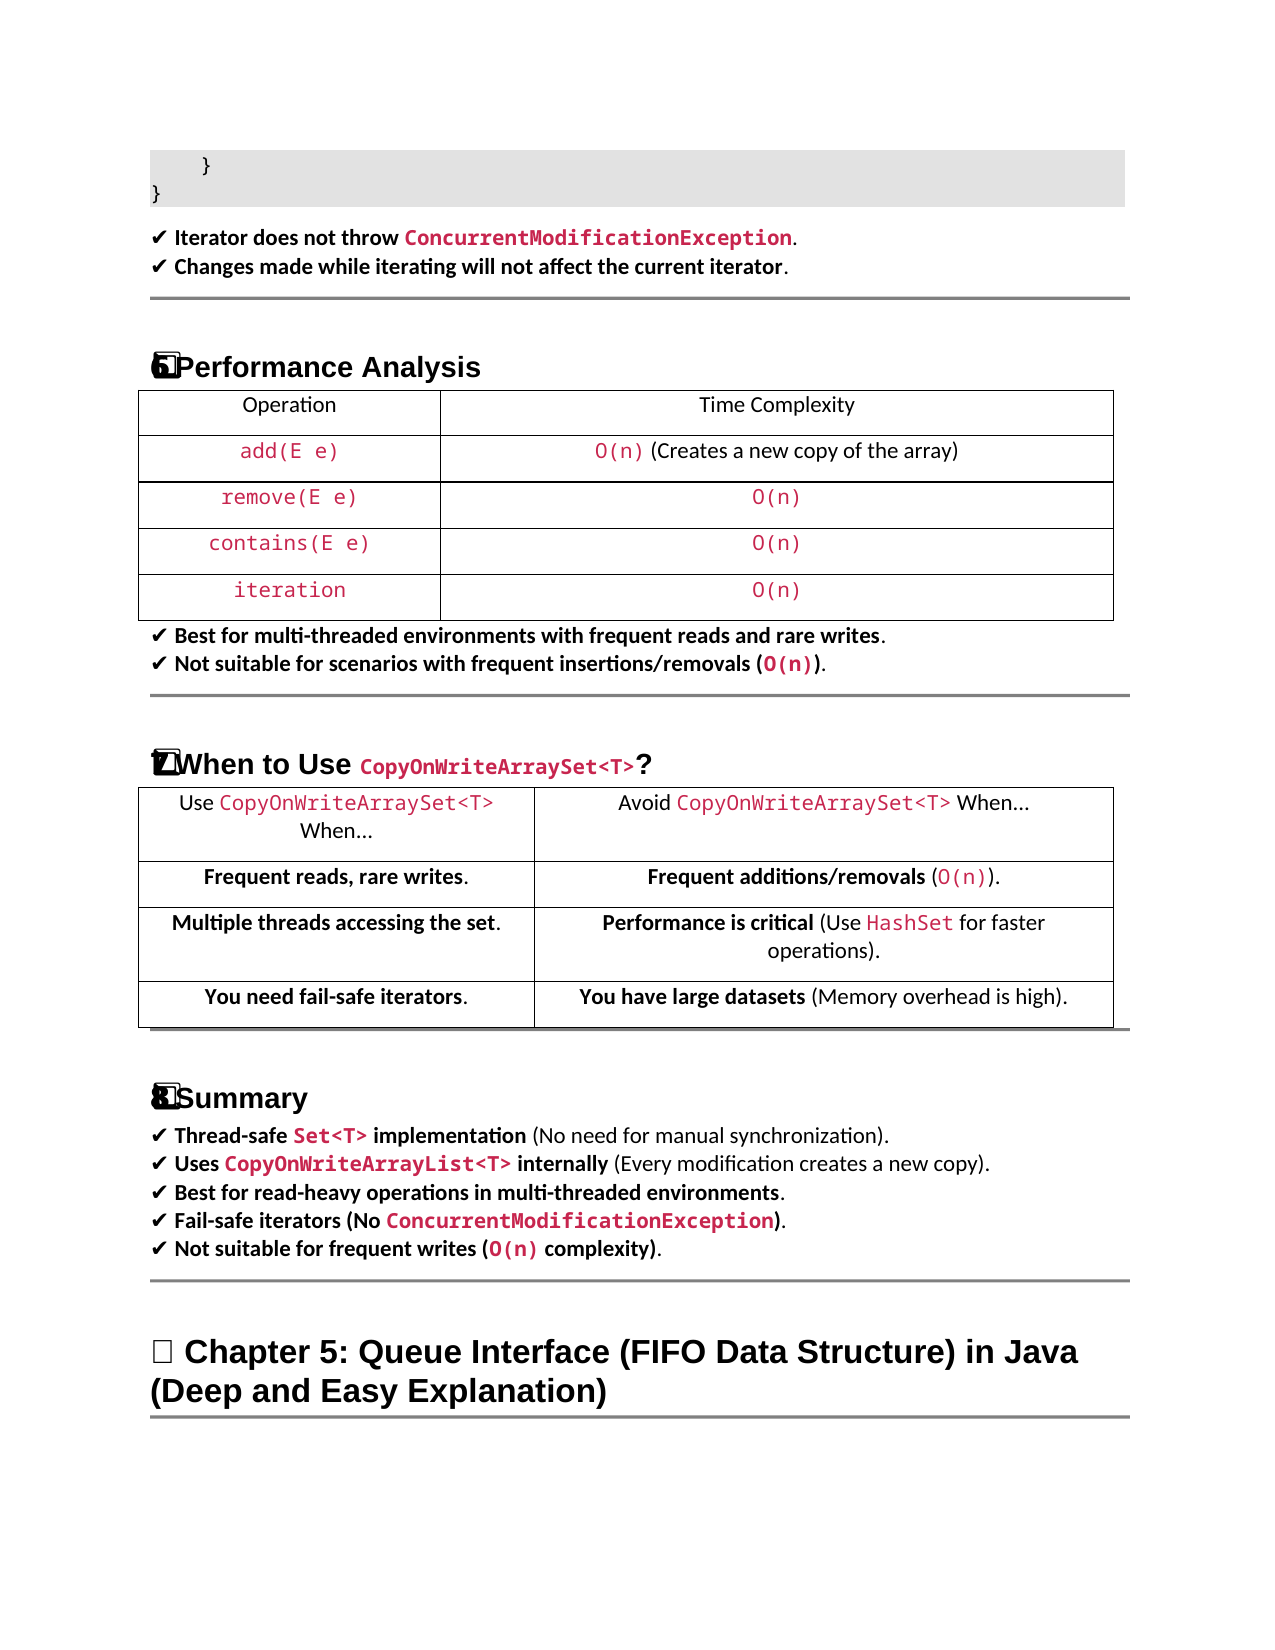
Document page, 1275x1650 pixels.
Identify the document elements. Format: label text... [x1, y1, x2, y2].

text ✔️ Iterator does not throw ConcurrentModificationException. ✔️ Changes made while iterating will not affect the current iterator. [150, 223, 1125, 280]
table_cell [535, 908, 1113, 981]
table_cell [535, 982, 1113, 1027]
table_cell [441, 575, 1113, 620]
text ✔️ Best for multi-threaded environments with frequent reads and rare writes. ✔️ Not suitable for scenarios with frequent insertions/removals (O(n)). [150, 621, 1125, 677]
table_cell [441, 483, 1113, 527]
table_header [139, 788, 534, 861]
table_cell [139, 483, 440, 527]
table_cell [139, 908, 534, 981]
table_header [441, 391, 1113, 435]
subtitle 8️⃣ Summary [150, 1081, 1125, 1114]
text ✔️ Thread-safe Set<T> implementation (No need for manual synchronization). ✔️ Uses CopyOnWriteArrayList<T> internally (Every modification creates a new copy). ✔️ Best for read-heavy operations in multi-threaded environments. ✔️ Fail-safe iterators (No ConcurrentModificationException). ✔️ Not suitable for frequent writes (O(n) complexity). [150, 1121, 1125, 1263]
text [150, 150, 1125, 207]
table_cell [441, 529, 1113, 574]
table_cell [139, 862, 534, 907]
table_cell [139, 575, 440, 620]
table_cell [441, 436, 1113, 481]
subtitle 📌 Chapter 5: Queue Interface (FIFO Data Structure) in Java (Deep and Easy Explanation) [150, 1332, 1125, 1409]
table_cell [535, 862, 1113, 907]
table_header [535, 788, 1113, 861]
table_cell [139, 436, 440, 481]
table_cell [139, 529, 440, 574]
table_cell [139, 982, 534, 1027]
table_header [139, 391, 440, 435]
subtitle 6️⃣ Performance Analysis [150, 350, 1125, 383]
subtitle 7️⃣ When to Use CopyOnWriteArraySet<T>? [150, 747, 1125, 781]
